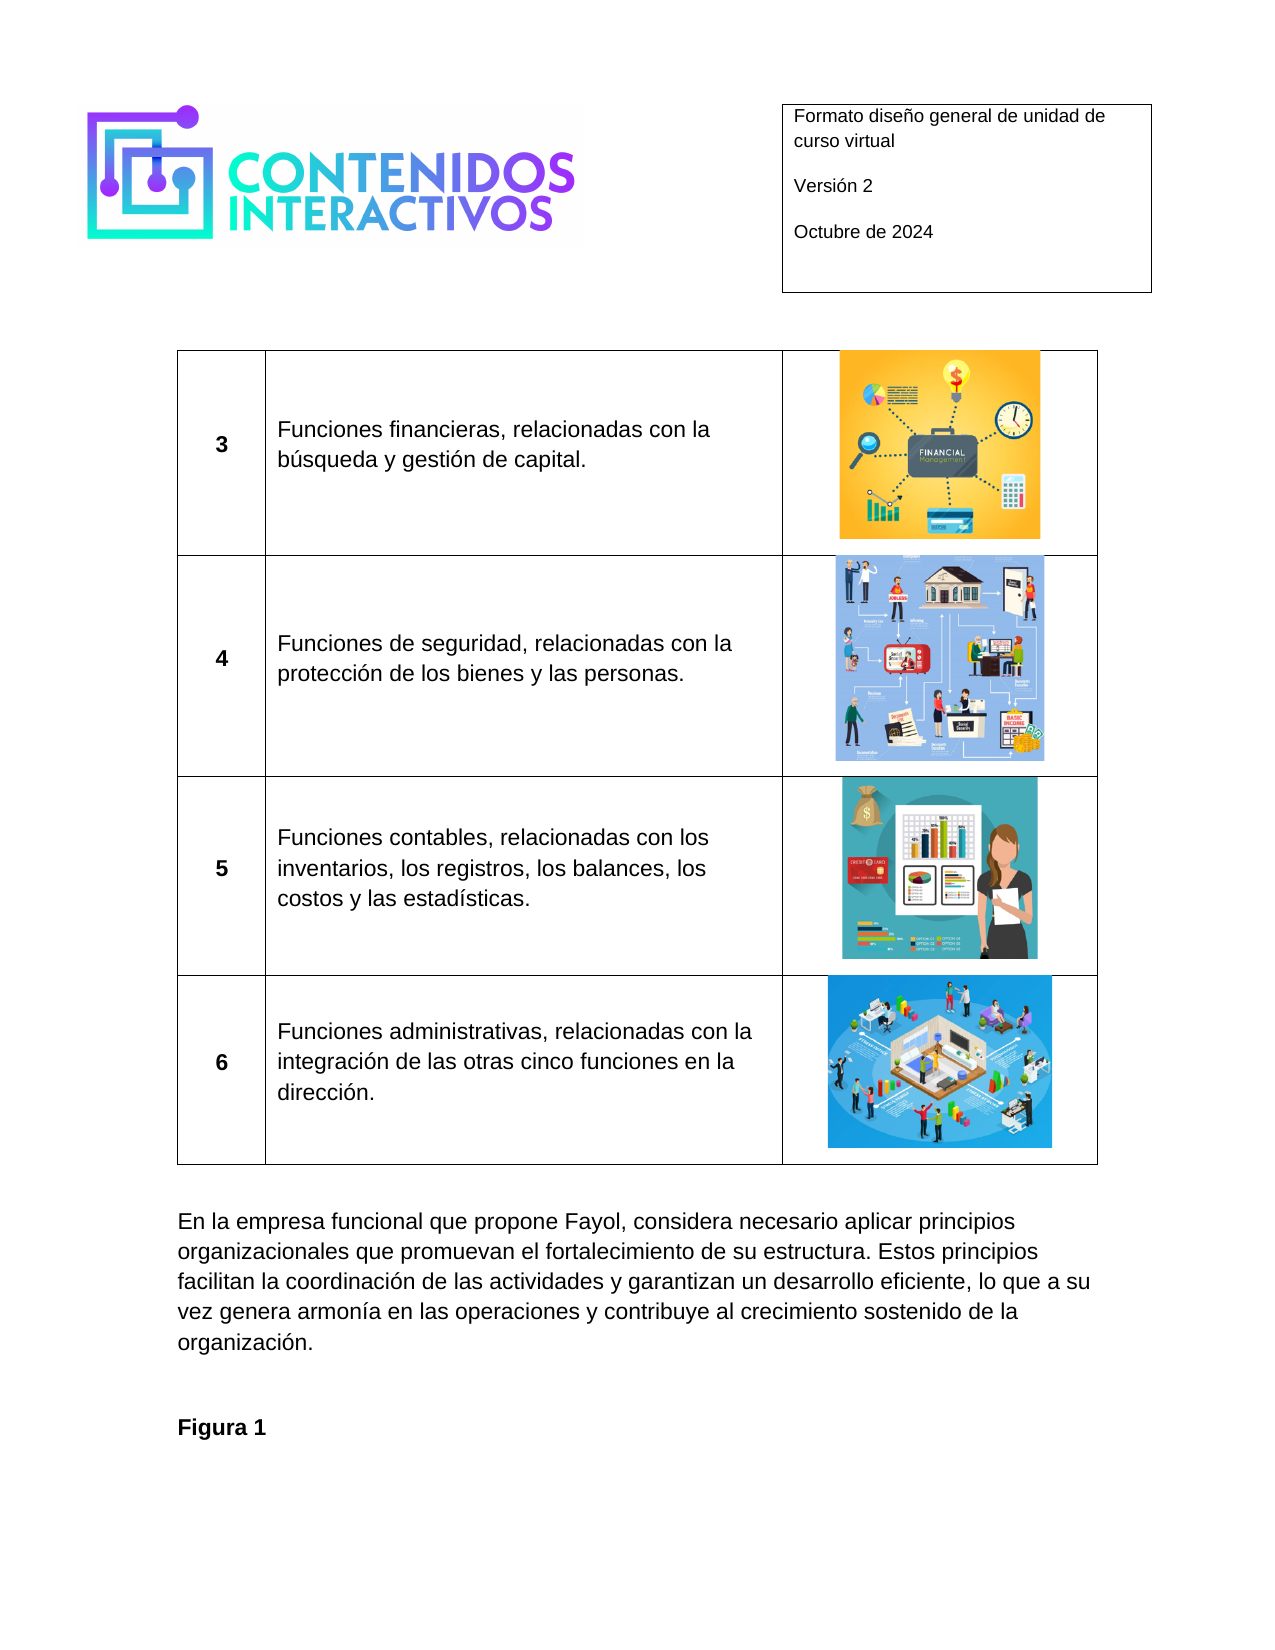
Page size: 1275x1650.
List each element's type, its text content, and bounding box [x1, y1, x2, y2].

picture [839, 350, 1041, 539]
table_cell 5 [178, 777, 265, 974]
table_cell 4 [178, 556, 265, 776]
picture [76, 103, 583, 247]
picture [842, 777, 1038, 959]
table_cell [783, 351, 1097, 555]
table_cell Funciones de seguridad, relacionadas con la protección de los bienes y las personas. [266, 556, 782, 776]
table_cell 3 [178, 351, 265, 555]
table_cell 6 [178, 976, 265, 1164]
text Figura 1 [177, 1414, 1098, 1440]
picture [835, 555, 1045, 761]
table_cell Funciones contables, relacionadas con los inventarios, los registros, los balances, los costos y las estadísticas. [266, 777, 782, 974]
table_cell [783, 777, 1097, 974]
text En la empresa funcional que propone Fayol, considera necesario aplicar principios organizacionales que promuevan el fortalecimiento de su estructura. Estos principios facilitan la coordinación de las actividades y garantizan un desarrollo eficiente, lo que a su vez genera armonía en las operaciones y contribuye al crecimiento sostenido de la organización. [177, 1208, 1098, 1355]
table_cell [783, 976, 1097, 1164]
picture [827, 975, 1053, 1148]
table_cell Funciones financieras, relacionadas con la búsqueda y gestión de capital. [266, 351, 782, 555]
table_cell [783, 556, 1097, 776]
table_cell Funciones administrativas, relacionadas con la integración de las otras cinco funciones en la dirección. [266, 976, 782, 1164]
